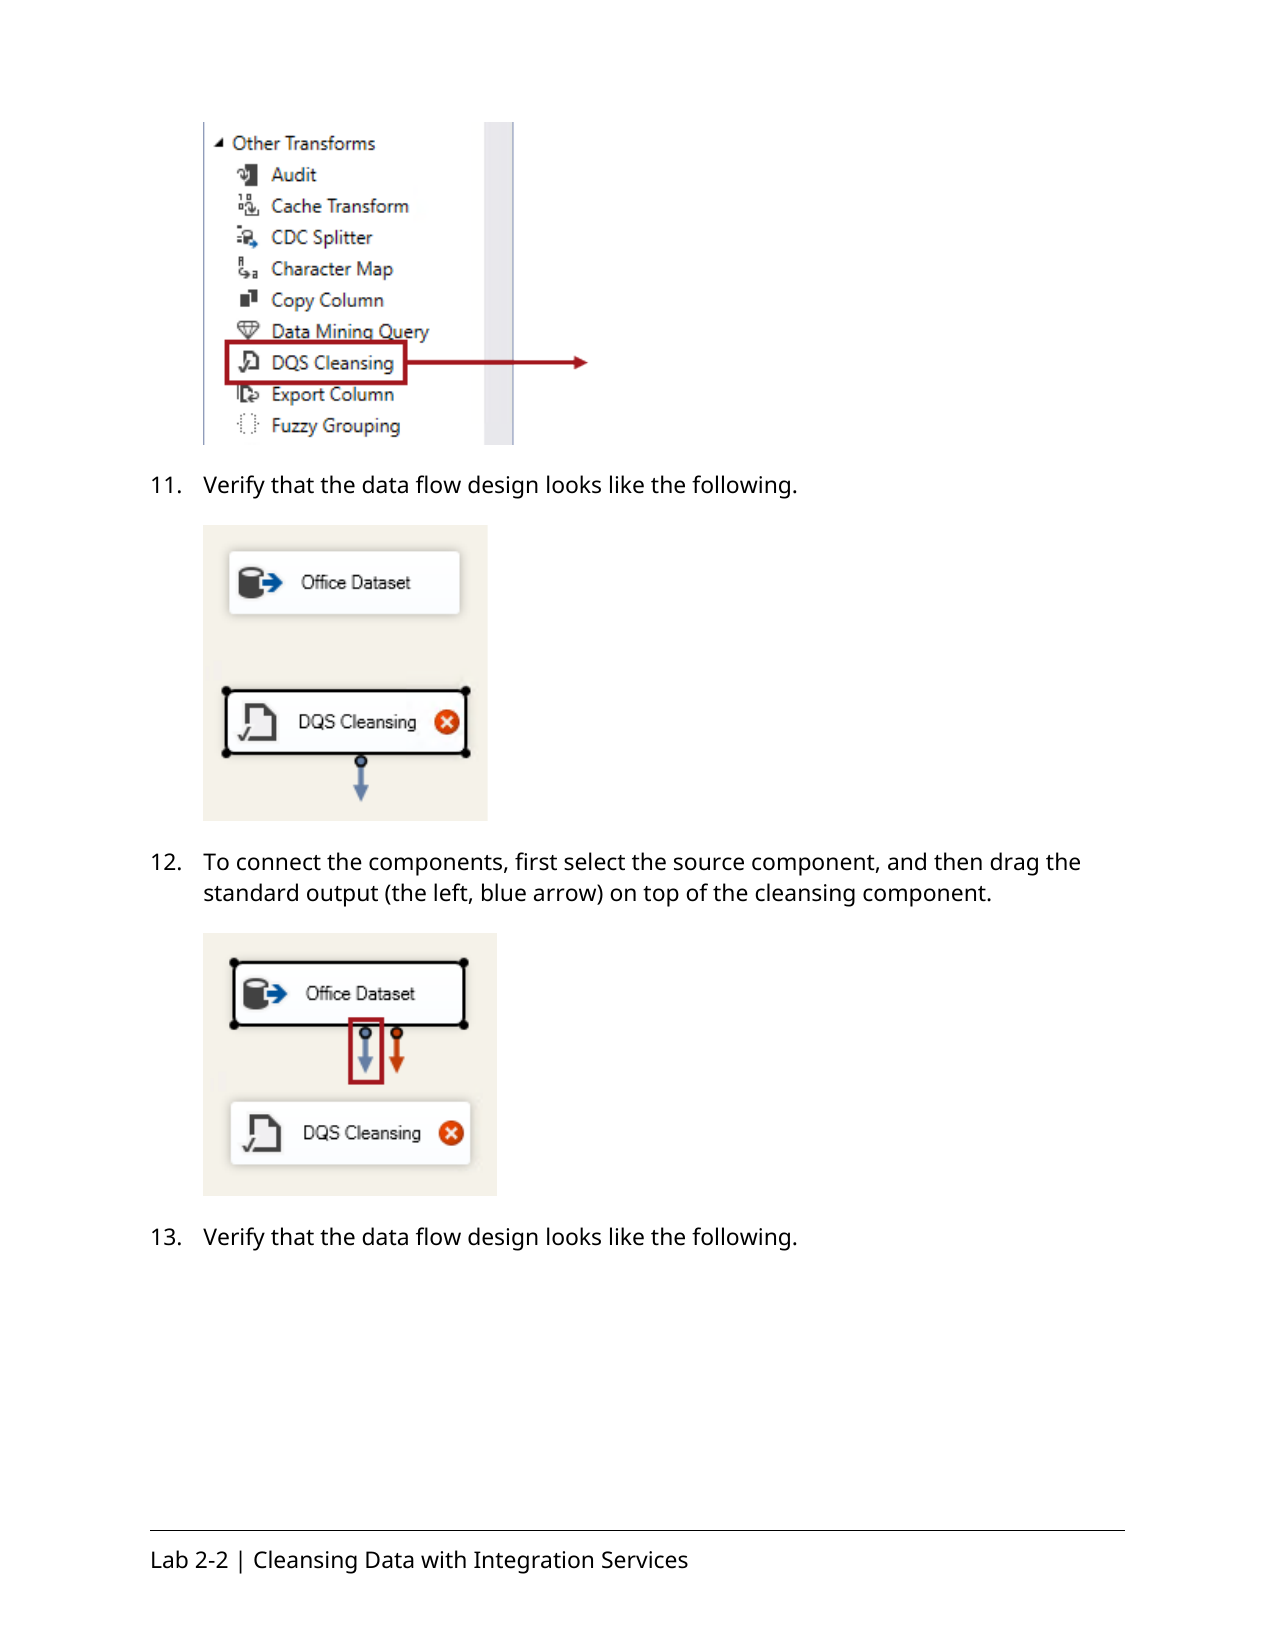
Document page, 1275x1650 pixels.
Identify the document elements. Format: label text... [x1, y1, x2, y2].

text To connect the components, first select the source component, and then drag the standard output (the left, blue arrow) on top of the cleansing component. [150, 846, 1125, 908]
picture [203, 122, 633, 445]
picture [203, 525, 488, 821]
text Verify that the data flow design looks like the following. [150, 469, 1125, 501]
text Verify that the data flow design looks like the following. [150, 1221, 1125, 1252]
picture [203, 933, 497, 1196]
